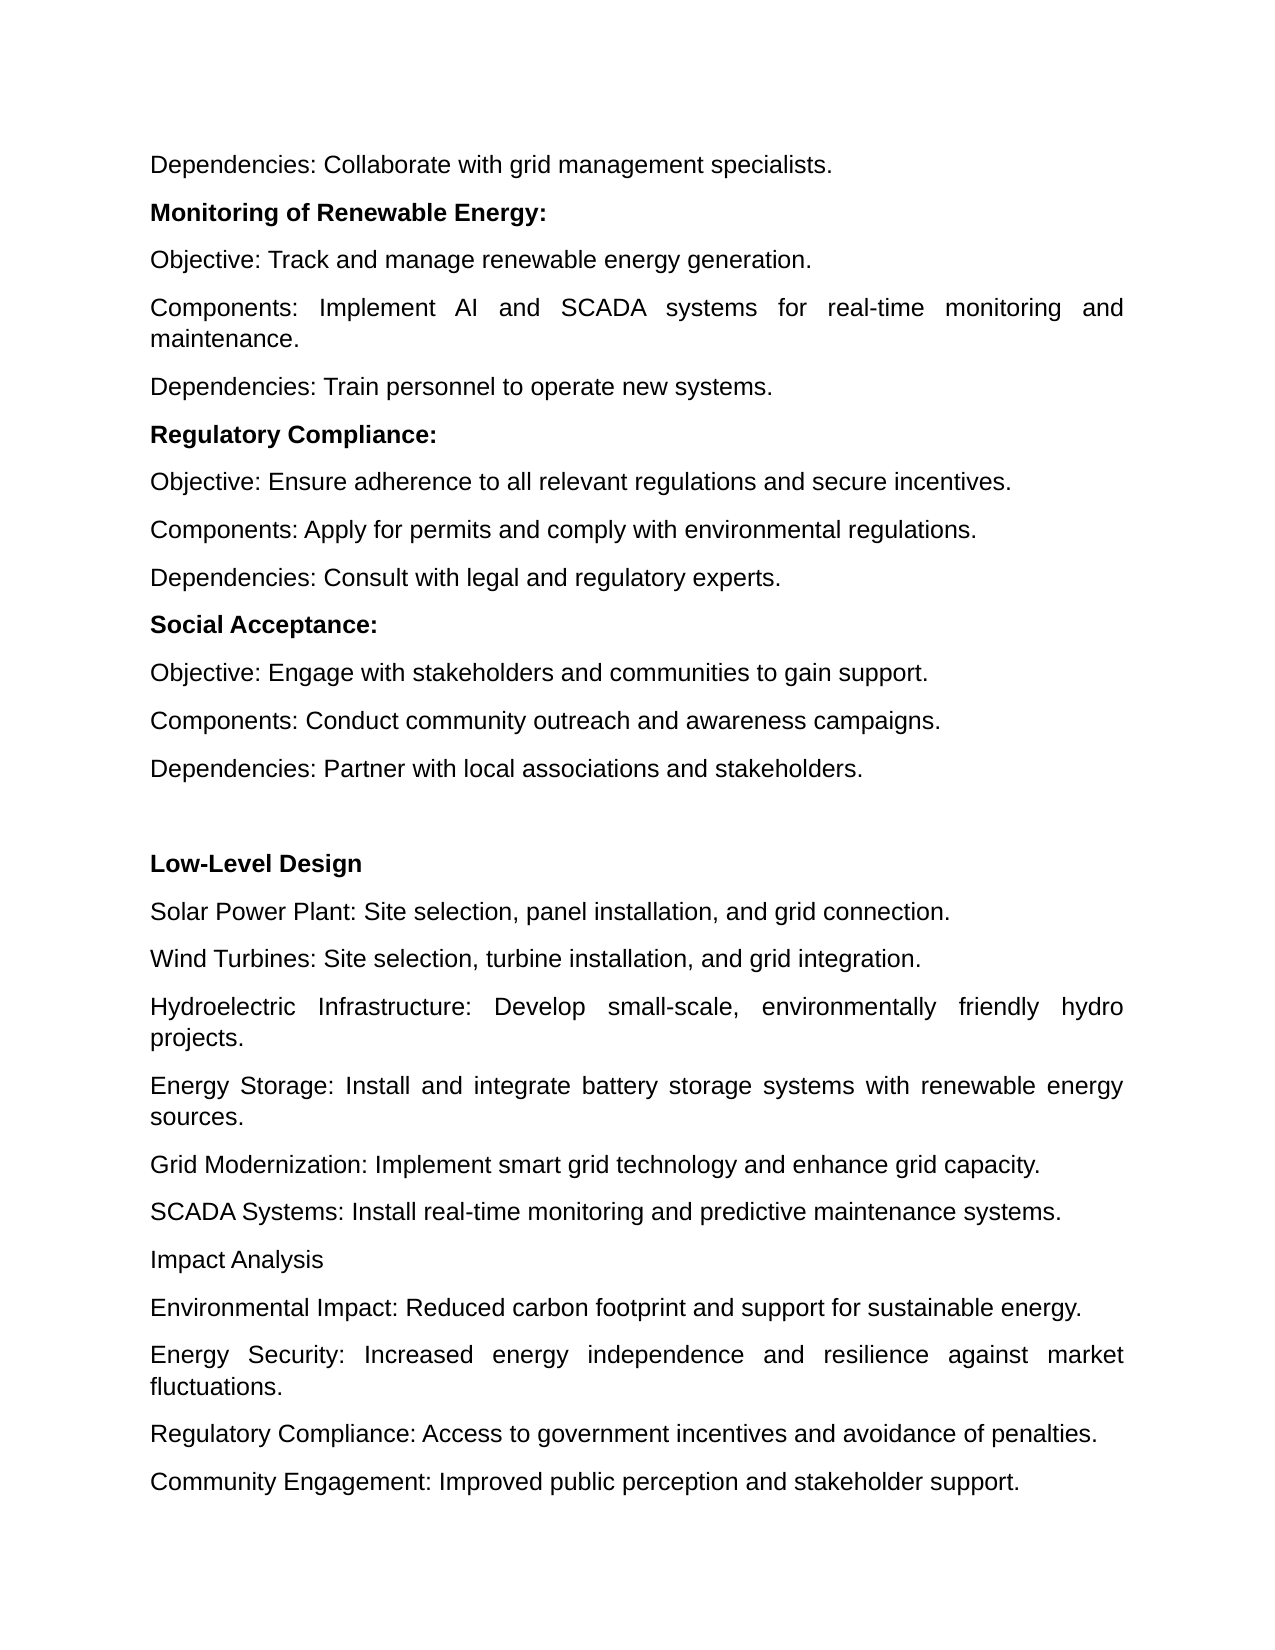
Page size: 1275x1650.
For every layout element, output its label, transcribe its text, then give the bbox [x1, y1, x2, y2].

text Hydroelectric Infrastructure: Develop small-scale, environmentally friendly hydro projects. [150, 992, 1125, 1052]
text Objective: Ensure adherence to all relevant regulations and secure incentives. [150, 467, 1125, 496]
text Components: Apply for permits and comply with environmental regulations. [150, 515, 1125, 544]
text Dependencies: Consult with legal and regulatory experts. [150, 563, 1125, 591]
text Components: Implement AI and SCADA systems for real-time monitoring and maintenance. [150, 293, 1125, 353]
text Energy Security: Increased energy independence and resilience against market fluctuations. [150, 1340, 1125, 1400]
text Low-Level Design [150, 849, 1125, 878]
text Dependencies: Partner with local associations and stakeholders. [150, 753, 1125, 782]
text Impact Analysis [150, 1245, 1125, 1274]
text Regulatory Compliance: [150, 419, 1125, 448]
text Dependencies: Collaborate with grid management specialists. [150, 150, 1125, 179]
text SCADA Systems: Install real-time monitoring and predictive maintenance systems. [150, 1197, 1125, 1226]
text Monitoring of Renewable Energy: [150, 198, 1125, 226]
text Community Engagement: Improved public perception and stakeholder support. [150, 1467, 1125, 1496]
text Objective: Engage with stakeholders and communities to gain support. [150, 658, 1125, 687]
text Objective: Track and manage renewable energy generation. [150, 245, 1125, 274]
text Regulatory Compliance: Access to government incentives and avoidance of penalties. [150, 1419, 1125, 1448]
text Social Acceptance: [150, 610, 1125, 639]
text Energy Storage: Install and integrate battery storage systems with renewable energy sources. [150, 1071, 1125, 1131]
text Dependencies: Train personnel to operate new systems. [150, 372, 1125, 401]
text Components: Conduct community outreach and awareness campaigns. [150, 706, 1125, 734]
text Grid Modernization: Implement smart grid technology and enhance grid capacity. [150, 1149, 1125, 1178]
text Solar Power Plant: Site selection, panel installation, and grid connection. [150, 897, 1125, 925]
text Environmental Impact: Reduced carbon footprint and support for sustainable energy. [150, 1293, 1125, 1321]
text Wind Turbines: Site selection, turbine installation, and grid integration. [150, 944, 1125, 973]
